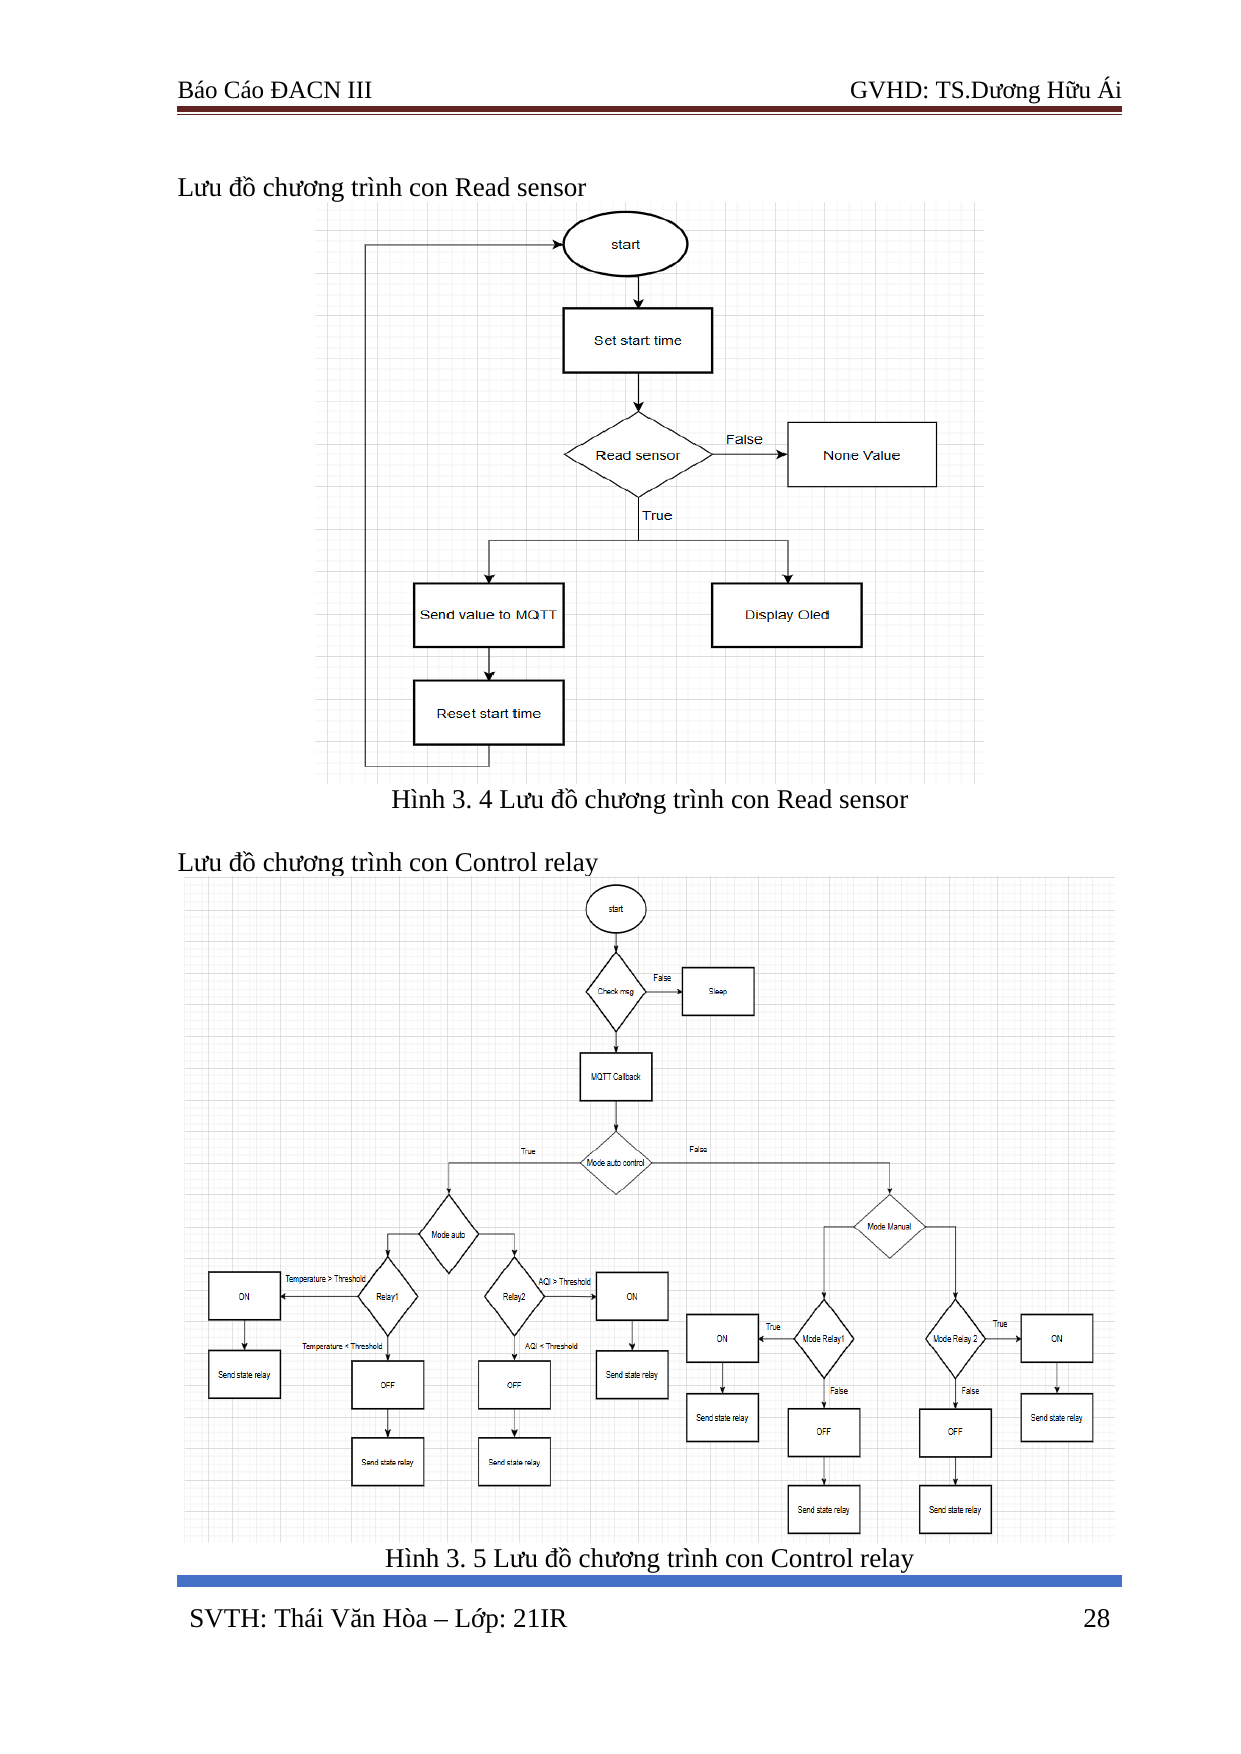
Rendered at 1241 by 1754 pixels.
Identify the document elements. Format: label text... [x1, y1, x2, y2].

picture [184, 876, 1115, 1543]
text Lưu đồ chương trình con Control relay [177, 846, 1122, 877]
picture [315, 202, 984, 784]
text Lưu đồ chương trình con Read sensor [177, 171, 1122, 202]
